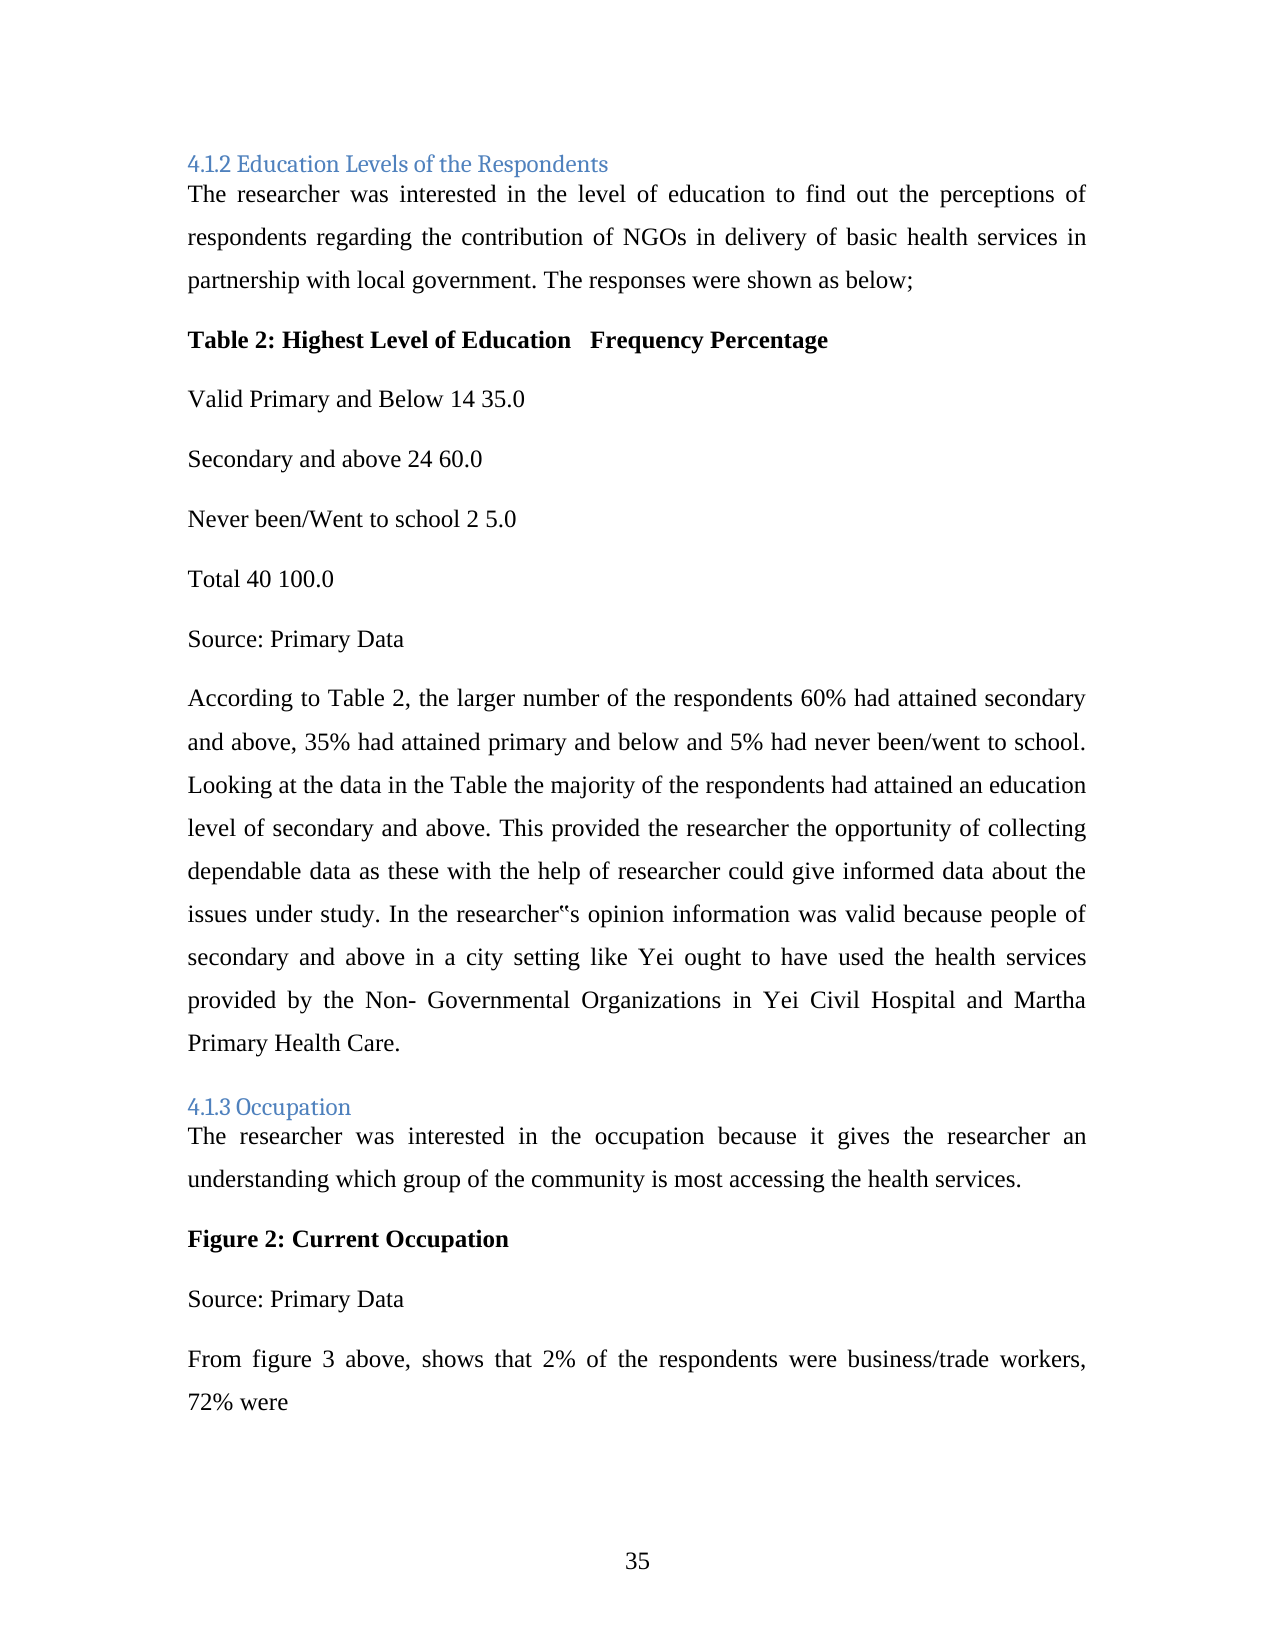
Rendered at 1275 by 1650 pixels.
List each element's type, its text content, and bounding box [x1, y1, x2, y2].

text Total 40 100.0 [187, 564, 1087, 593]
text Table 2: Highest Level of Education Frequency Percentage [187, 325, 1087, 353]
subtitle 4.1.2 Education Levels of the Respondents [187, 150, 1087, 179]
text Secondary and above 24 60.0 [187, 444, 1087, 473]
text Figure 2: Current Occupation [187, 1224, 1087, 1253]
text The researcher was interested in the occupation because it gives the researcher an understanding which group of the community is most accessing the health services. [187, 1121, 1087, 1193]
subtitle 4.1.3 Occupation [187, 1092, 1087, 1121]
text Source: Primary Data [187, 1284, 1087, 1313]
text The researcher was interested in the level of education to find out the perceptions of respondents regarding the contribution of NGOs in delivery of basic health services in partnership with local government. The responses were shown as below; [187, 179, 1087, 294]
text Source: Primary Data [187, 624, 1087, 652]
text According to Table 2, the larger number of the respondents 60% had attained secondary and above, 35% had attained primary and below and 5% had never been/went to school. Looking at the data in the Table the majority of the respondents had attained an education level of secondary and above. This provided the researcher the opportunity of collecting dependable data as these with the help of researcher could give informed data about the issues under study. In the researcher‟s opinion information was valid because people of secondary and above in a city setting like Yei ought to have used the health services provided by the Non- Governmental Organizations in Yei Civil Hospital and Martha Primary Health Care. [187, 683, 1087, 1057]
text From figure 3 above, shows that 2% of the respondents were business/trade workers, 72% were [187, 1344, 1087, 1416]
text Never been/Went to school 2 5.0 [187, 504, 1087, 533]
text Valid Primary and Below 14 35.0 [187, 384, 1087, 413]
